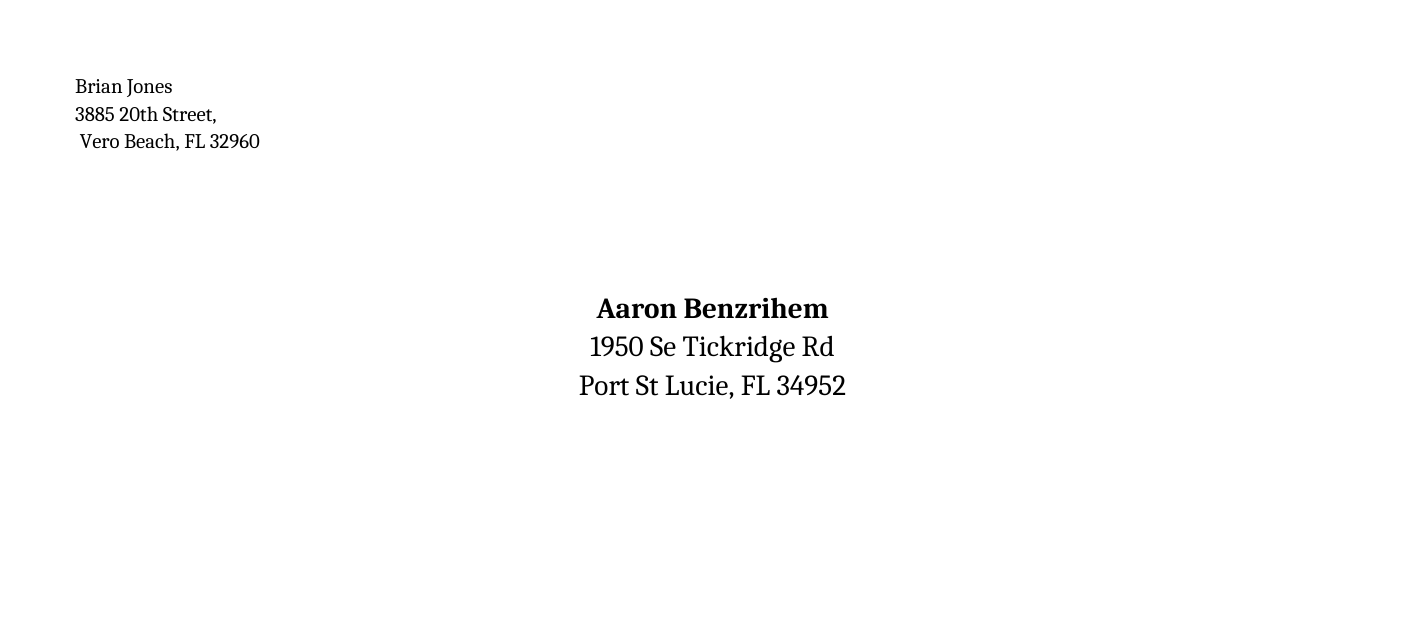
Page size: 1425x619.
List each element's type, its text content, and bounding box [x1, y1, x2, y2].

text Brian Jones 3885 20th Street, Vero Beach, FL 32960 [75, 75, 1350, 154]
text Aaron Benzrihem 1950 Se Tickridge Rd Port St Lucie, FL 34952 [75, 292, 1350, 402]
